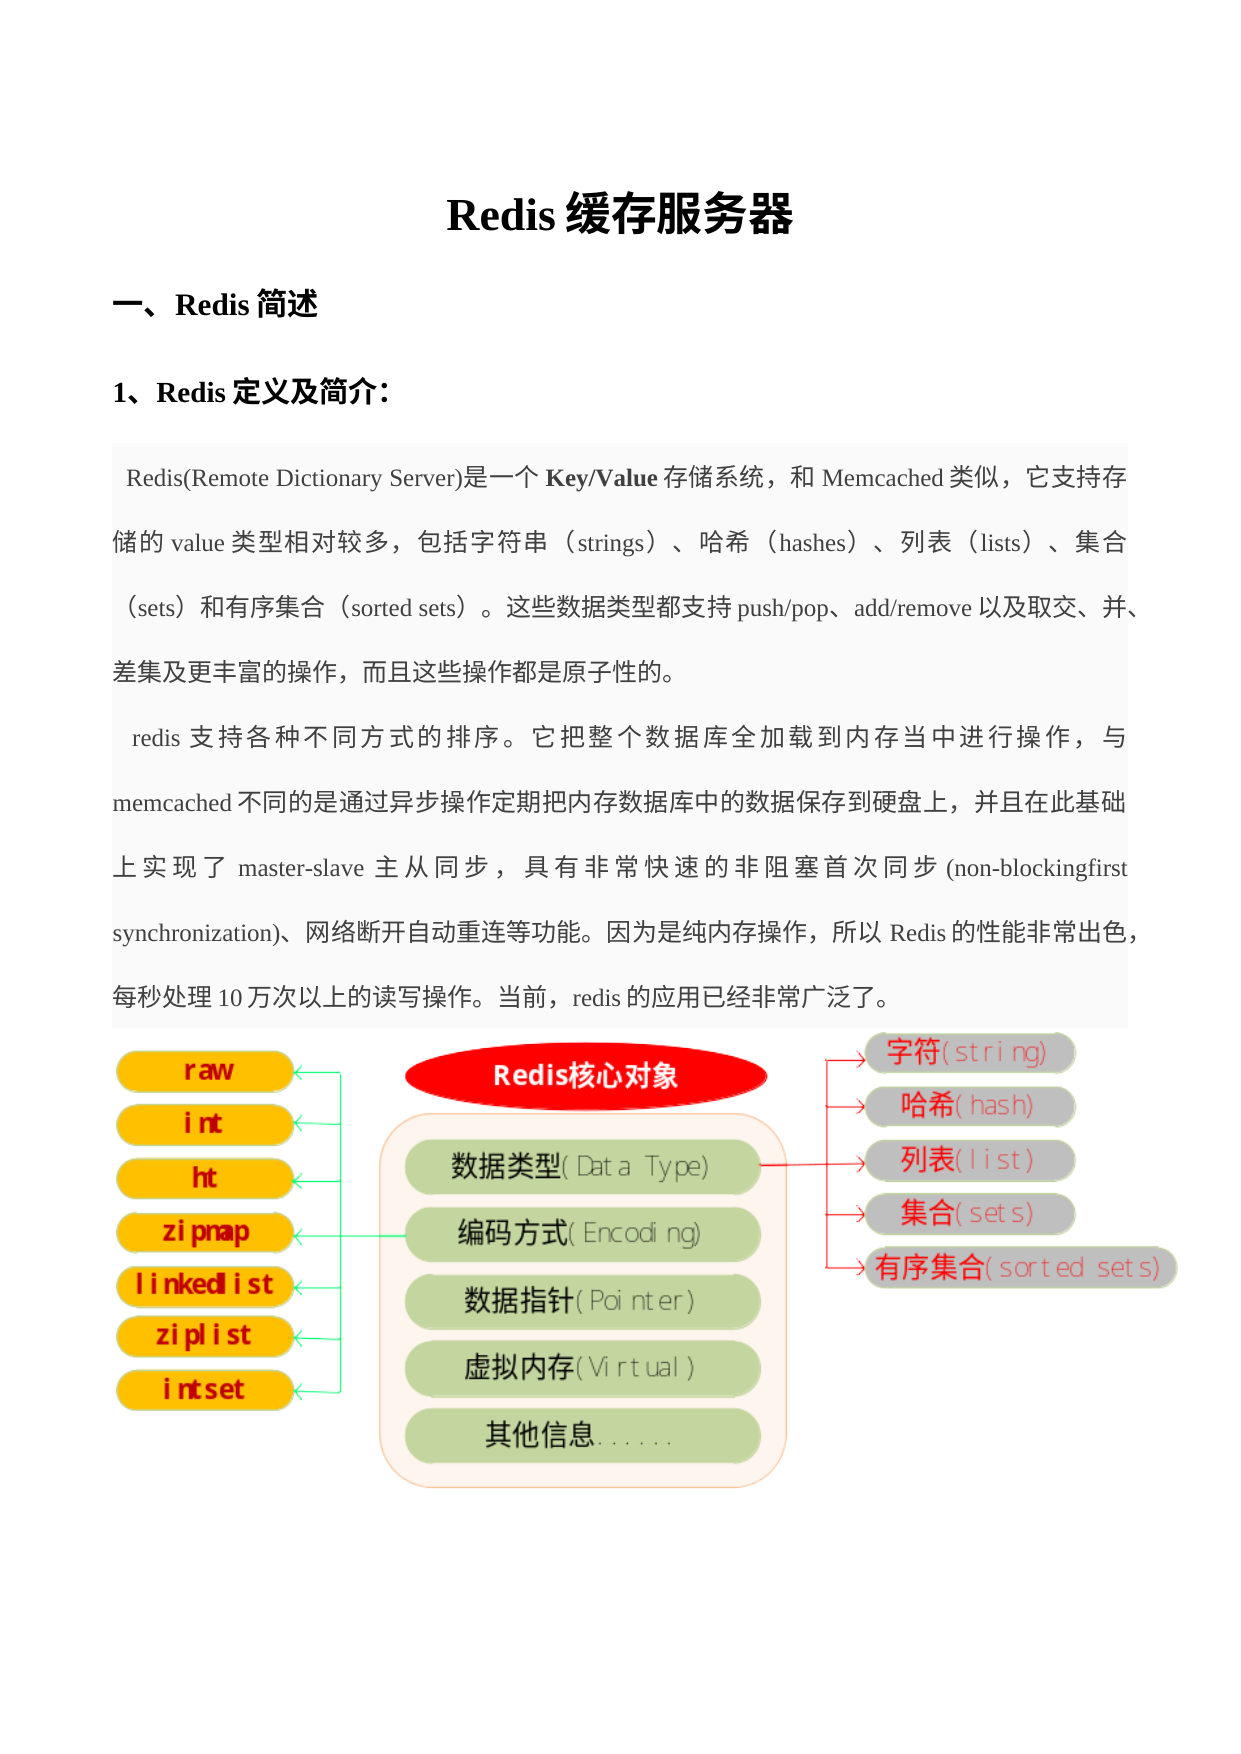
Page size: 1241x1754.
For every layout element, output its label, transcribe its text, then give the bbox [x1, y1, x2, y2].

text 一、Redis简述 [112, 269, 1128, 334]
text redis支持各种不同方式的排序。它把整个数据库全加载到内存当中进行操作，与memcached不同的是通过异步操作定期把内存数据库中的数据保存到硬盘上，并且在此基础上实现了master-slave主从同步，具有非常快速的非阻塞首次同步(non-blockingfirst synchronization)、网络断开自动重连等功能。因为是纯内存操作，所以Redis的性能非常出色，每秒处理10万次以上的读写操作。当前，redis的应用已经非常广泛了。 [112, 703, 1128, 1028]
text Redis缓存服务器 [112, 162, 1128, 259]
text 1、Redis定义及简介： [112, 357, 1128, 422]
text Redis(Remote Dictionary Server)是一个Key/Value存储系统，和Memcached类似，它支持存储的value类型相对较多，包括字符串（strings）、哈希（hashes）、列表（lists）、集合（sets）和有序集合（sorted sets）。这些数据类型都支持push/pop、add/remove以及取交、并、差集及更丰富的操作，而且这些操作都是原子性的。 [112, 443, 1128, 703]
